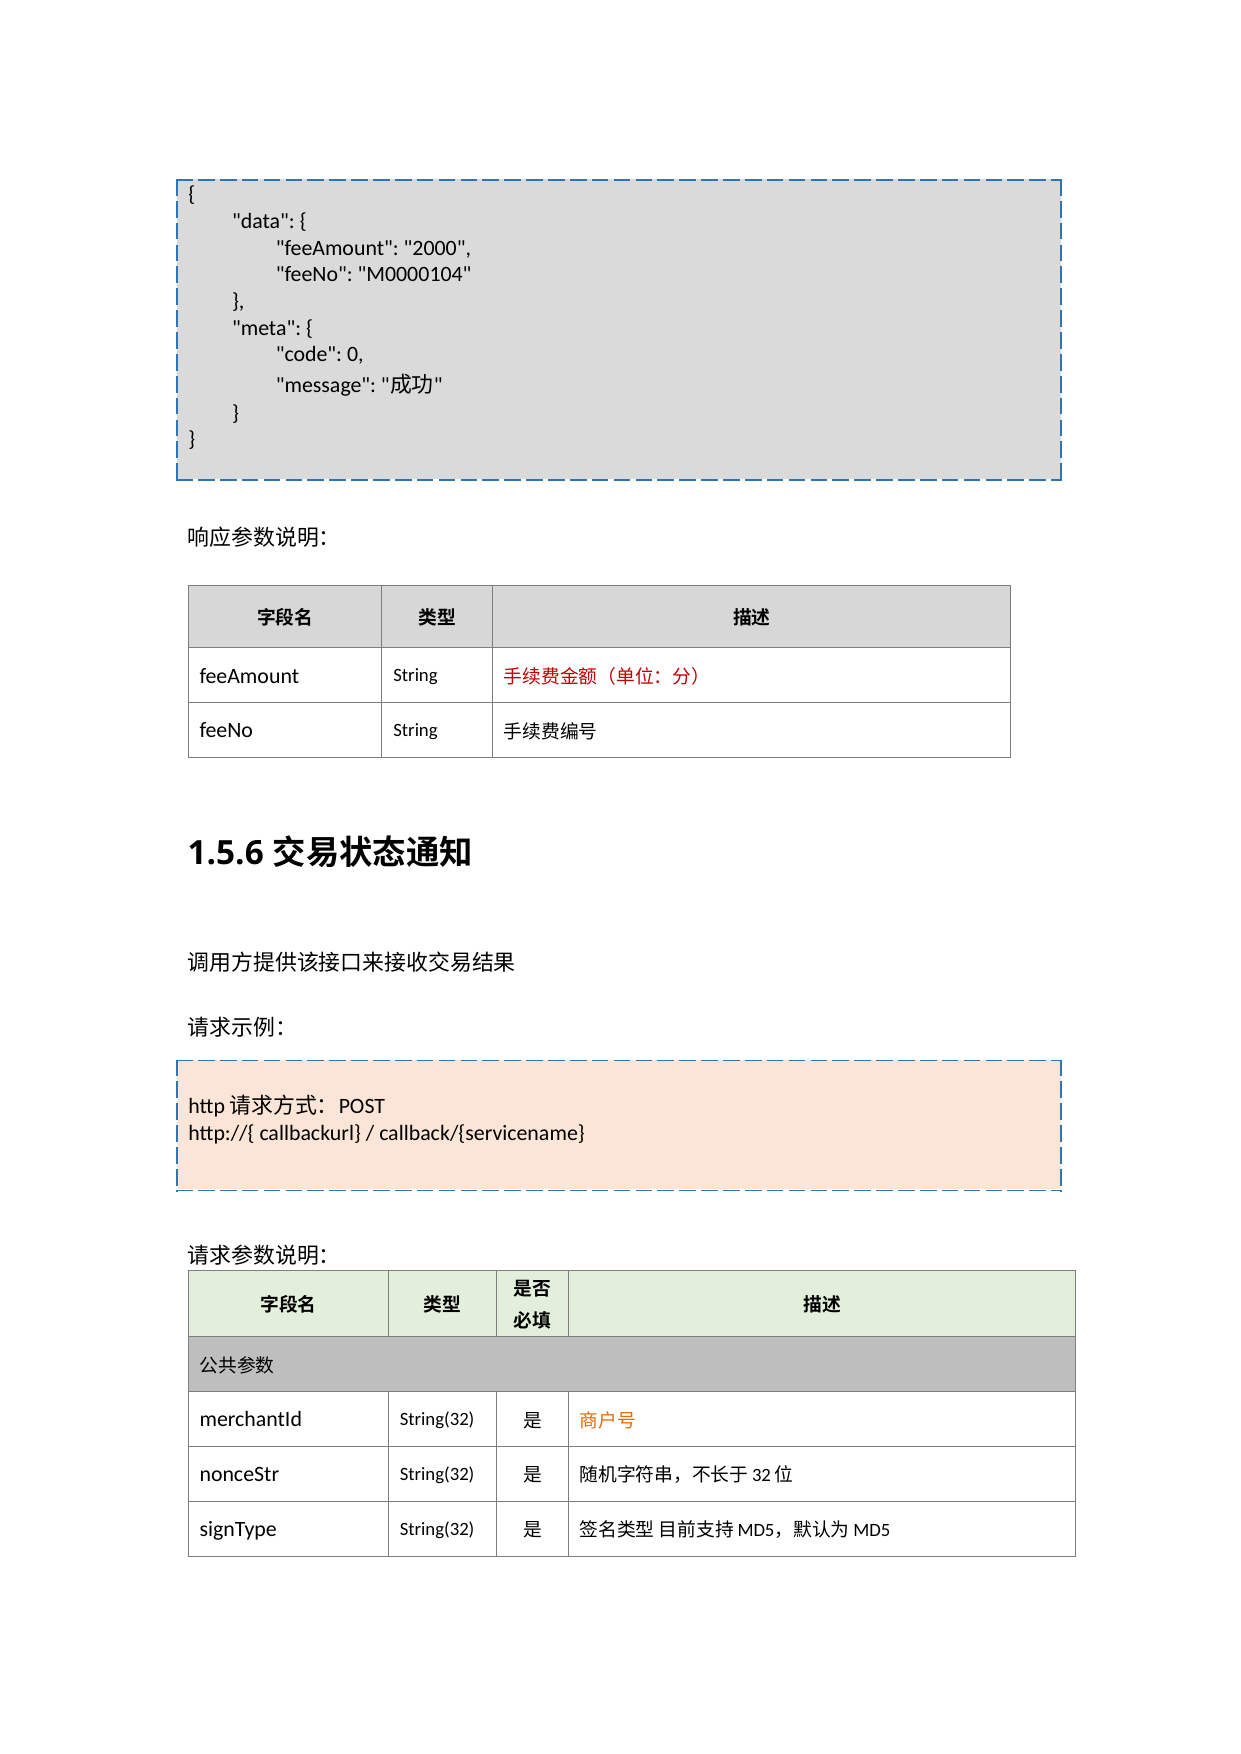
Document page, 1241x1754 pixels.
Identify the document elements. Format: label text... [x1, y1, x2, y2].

table_cell feeAmount [189, 648, 381, 702]
table_cell 商户号 [569, 1392, 1075, 1446]
table_header http请求方式：POST http://{ callbackurl} / callback/{servicename} [177, 1060, 1061, 1189]
table_cell String [382, 648, 492, 702]
table_cell String(32) [389, 1447, 496, 1501]
table_cell String(32) [389, 1392, 496, 1446]
table_header 类型 [389, 1271, 496, 1336]
text 响应参数说明： [187, 519, 1053, 552]
table_header { "data": { "feeAmount": "2000", "feeNo": "M0000104" }, "meta": { "code": 0, "message": "成功" } } [177, 179, 1061, 479]
table_cell 随机字符串，不长于32位 [569, 1447, 1075, 1501]
table_cell String(32) [389, 1502, 496, 1556]
text 请求示例： [187, 1010, 1053, 1042]
table_cell 是 [497, 1392, 568, 1446]
table_header 描述 [493, 586, 1010, 647]
table_header 是否必填 [497, 1271, 568, 1336]
table_cell 签名类型 目前支持MD5，默认为MD5 [569, 1502, 1075, 1556]
subtitle 交易状态通知 [187, 818, 1053, 883]
text 调用方提供该接口来接收交易结果 [187, 945, 1053, 977]
table_cell nonceStr [189, 1447, 388, 1501]
table_cell 手续费编号 [493, 703, 1010, 757]
text 请求参数说明： [187, 1237, 1053, 1270]
table_cell signType [189, 1502, 388, 1556]
table_cell String [382, 703, 492, 757]
table_header 类型 [382, 586, 492, 647]
table_cell merchantId [189, 1392, 388, 1446]
table_cell 是 [497, 1447, 568, 1501]
table_cell 手续费金额（单位：分） [493, 648, 1010, 702]
table_header 描述 [569, 1271, 1075, 1336]
table_header 字段名 [189, 586, 381, 647]
table_cell 公共参数 [189, 1337, 1075, 1391]
table_cell 是 [497, 1502, 568, 1556]
table_cell feeNo [189, 703, 381, 757]
table_header 字段名 [189, 1271, 388, 1336]
